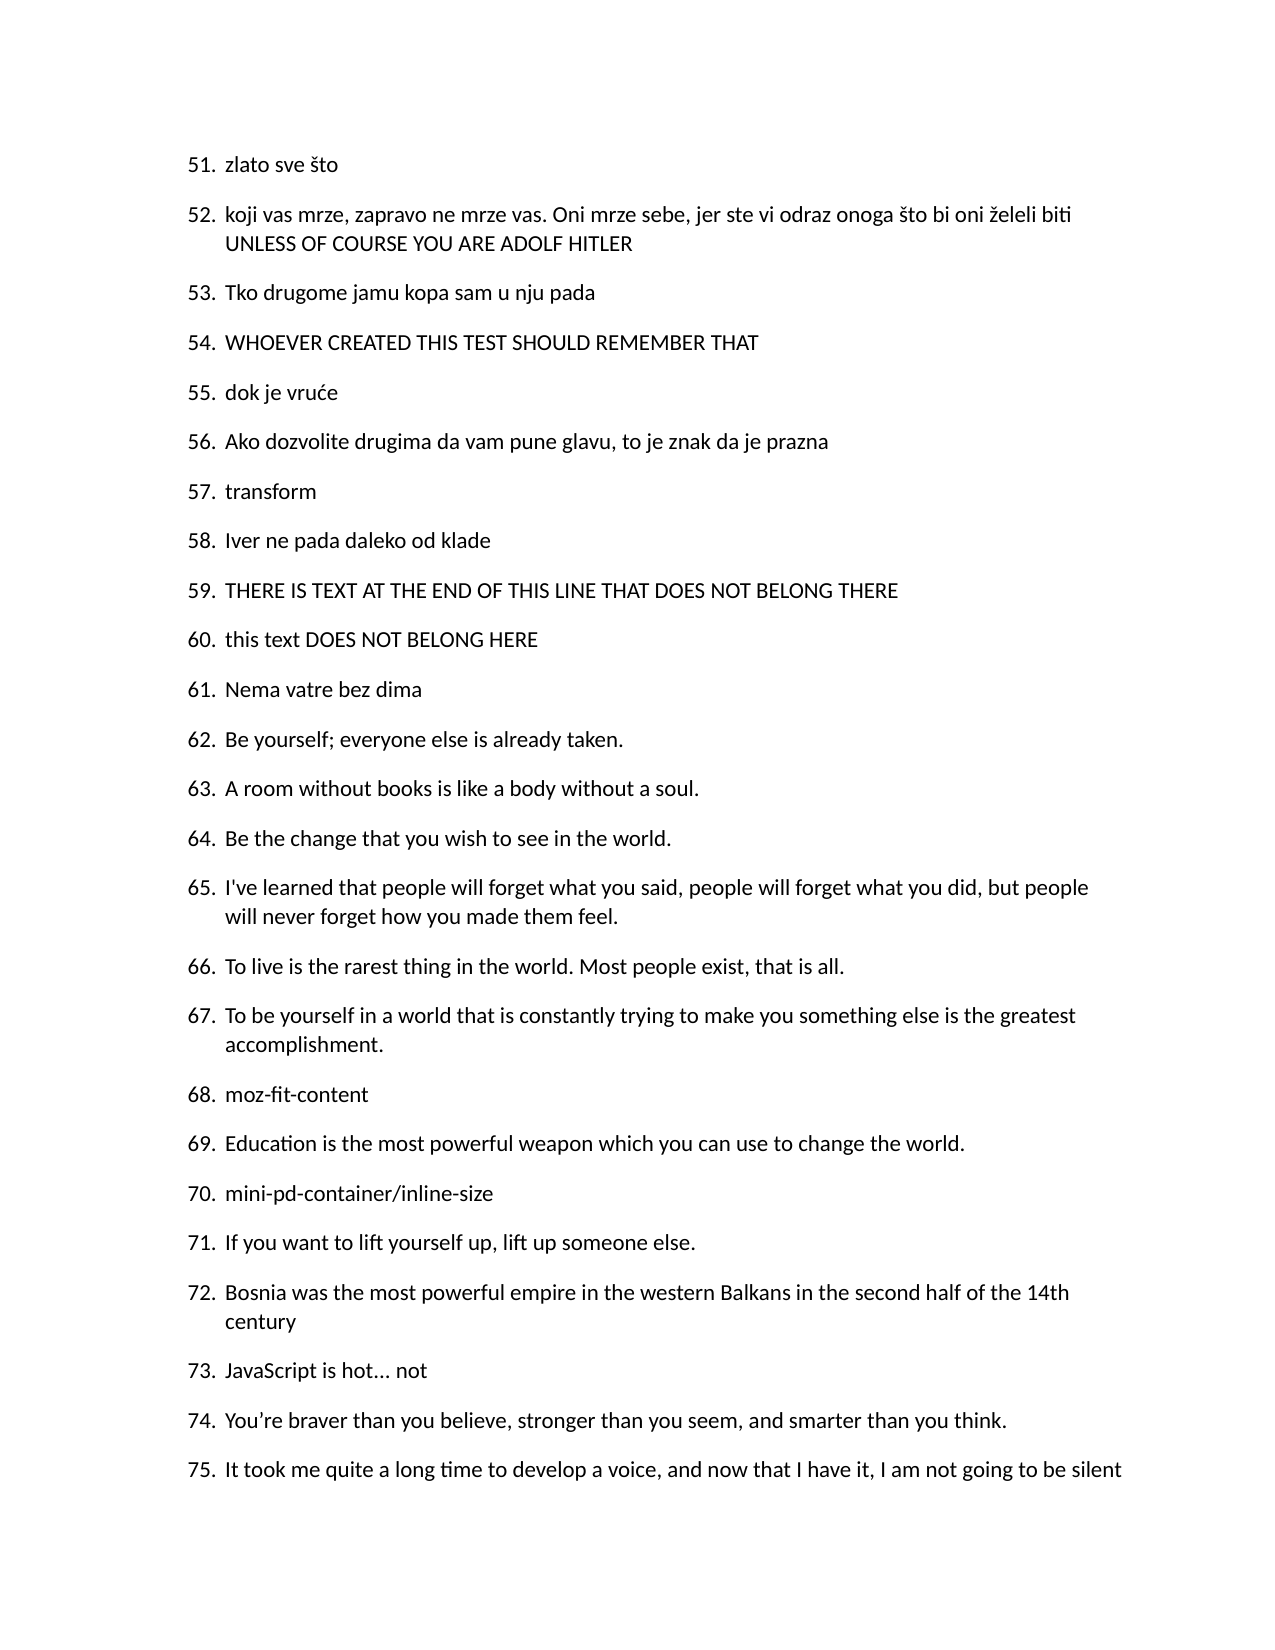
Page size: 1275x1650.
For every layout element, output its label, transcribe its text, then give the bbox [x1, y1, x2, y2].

list koji vas mrze, zapravo ne mrze vas. Oni mrze sebe, jer ste vi odraz onoga što bi oni želeli biti UNLESS OF COURSE YOU ARE ADOLF HITLER [187, 199, 1125, 257]
list Nema vatre bez dima [187, 674, 1125, 703]
list Education is the most powerful weapon which you can use to change the world. [187, 1129, 1125, 1157]
list moz-fit-content [187, 1079, 1125, 1108]
list A room without books is like a body without a soul. [187, 774, 1125, 802]
list It took me quite a long time to develop a voice, and now that I have it, I am not going to be silent [187, 1455, 1125, 1484]
list If you want to lift yourself up, lift up someone else. [187, 1228, 1125, 1257]
list mini-pd-container/inline-size [187, 1178, 1125, 1207]
list You’re braver than you believe, stronger than you seem, and smarter than you think. [187, 1405, 1125, 1434]
list Be the change that you wish to see in the world. [187, 823, 1125, 852]
list To be yourself in a world that is constantly trying to make you something else is the greatest accomplishment. [187, 1001, 1125, 1058]
list Iver ne pada daleko od klade [187, 526, 1125, 554]
list Bosnia was the most powerful empire in the western Balkans in the second half of the 14th century [187, 1277, 1125, 1335]
list JavaScript is hot... not [187, 1356, 1125, 1384]
list dok je vruće [187, 377, 1125, 406]
list Be yourself; everyone else is already taken. [187, 724, 1125, 753]
list transform [187, 476, 1125, 505]
list To live is the rarest thing in the world. Most people exist, that is all. [187, 951, 1125, 980]
list Tko drugome jamu kopa sam u nju pada [187, 278, 1125, 307]
list I've learned that people will forget what you said, people will forget what you did, but people will never forget how you made them feel. [187, 873, 1125, 930]
list this text DOES NOT BELONG HERE [187, 625, 1125, 654]
list WHOEVER CREATED THIS TEST SHOULD REMEMBER THAT [187, 327, 1125, 356]
list THERE IS TEXT AT THE END OF THIS LINE THAT DOES NOT BELONG THERE [187, 575, 1125, 604]
list zlato sve što [187, 150, 1125, 179]
list Ako dozvolite drugima da vam pune glavu, to je znak da je prazna [187, 427, 1125, 455]
